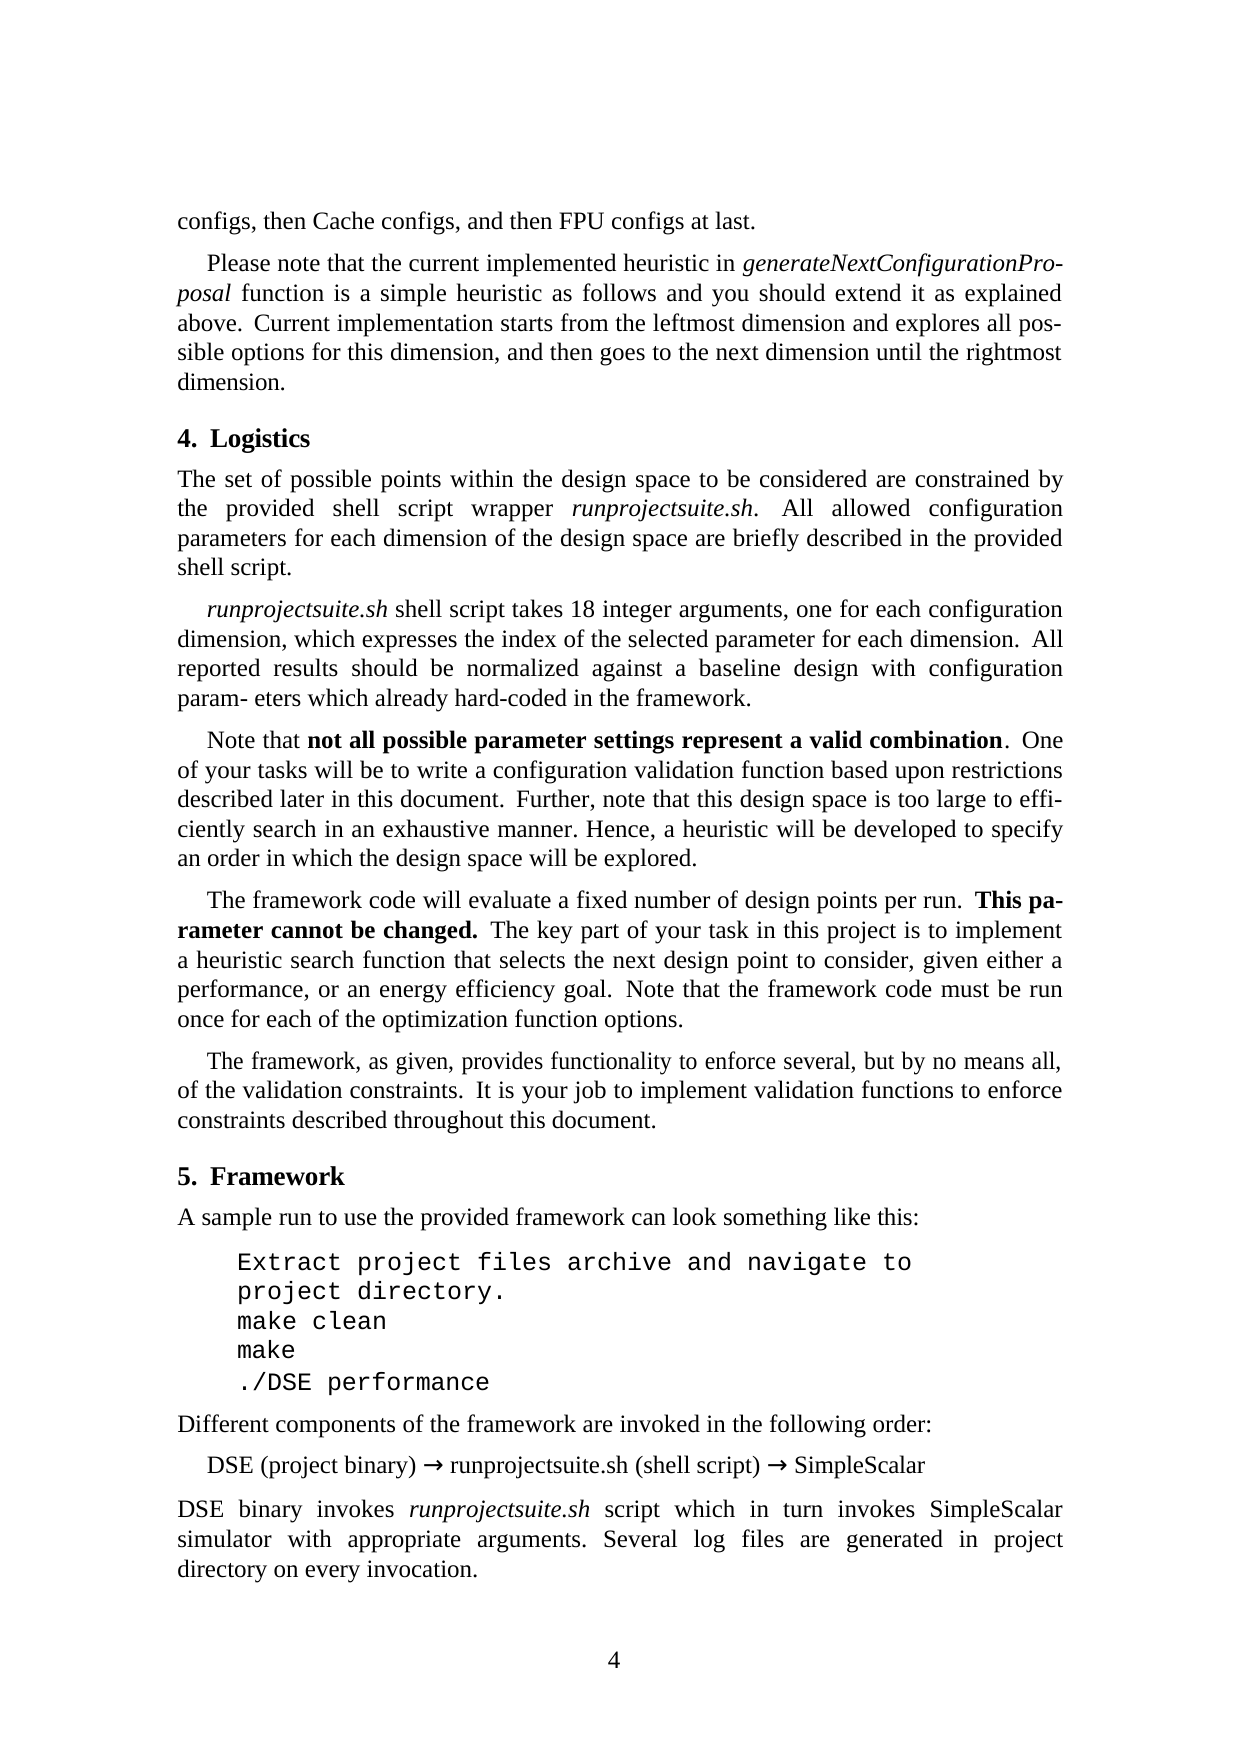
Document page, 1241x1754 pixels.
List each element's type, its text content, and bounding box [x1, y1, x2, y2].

text make clean make [237, 1308, 439, 1366]
text DSE binary invokes runprojectsuite.sh script which in turn invokes SimpleScalar simulator with appropriate arguments. Several log files are generated in project directory on every invocation. [177, 1494, 1063, 1582]
text The framework code will evaluate a fixed number of design points per run. This pa- rameter cannot be changed. The key part of your task in this project is to implement a heuristic search function that selects the next design point to consider, given either a performance, or an energy efficiency goal. Note that the framework code must be run once for each of the optimization function options. [177, 886, 1063, 1033]
text The set of possible points within the design space to be considered are constrained by the provided shell script wrapper runprojectsuite.sh. All allowed configuration parameters for each dimension of the design space are briefly described in the provided shell script. [177, 464, 1063, 581]
text Note that not all possible parameter settings represent a valid combination. One of your tasks will be to write a configuration validation function based upon restrictions described later in this document. Further, note that this design space is too large to effi- ciently search in an exhaustive manner. Hence, a heuristic will be developed to specify an order in which the design space will be explored. [177, 725, 1063, 872]
text Extract project files archive and navigate to project directory. [237, 1249, 1008, 1307]
text Please note that the current implemented heuristic in generateNextConfigurationPro- posal function is a simple heuristic as follows and you should extend it as explained above. Current implementation starts from the leftmost dimension and explores all pos- sible options for this dimension, and then goes to the next dimension until the rightmost dimension. [177, 248, 1063, 396]
subtitle Framework [177, 1160, 1073, 1191]
text The framework, as given, provides functionality to enforce several, but by no means all, of the validation constraints. It is your job to implement validation functions to enforce constraints described throughout this document. [177, 1046, 1063, 1134]
text A sample run to use the provided framework can look something like this: [177, 1202, 1073, 1231]
text runprojectsuite.sh shell script takes 18 integer arguments, one for each configuration dimension, which expresses the index of the selected parameter for each dimension. All reported results should be normalized against a baseline design with configuration param- eters which already hard-coded in the framework. [177, 594, 1063, 712]
text ./DSE performance [237, 1368, 1073, 1396]
text Different components of the framework are invoked in the following order: DSE (project binary) → runprojectsuite.sh (shell script) → SimpleScalar [177, 1409, 933, 1481]
text configs, then Cache configs, and then FPU configs at last. [177, 206, 1063, 235]
subtitle Logistics [177, 422, 1073, 453]
